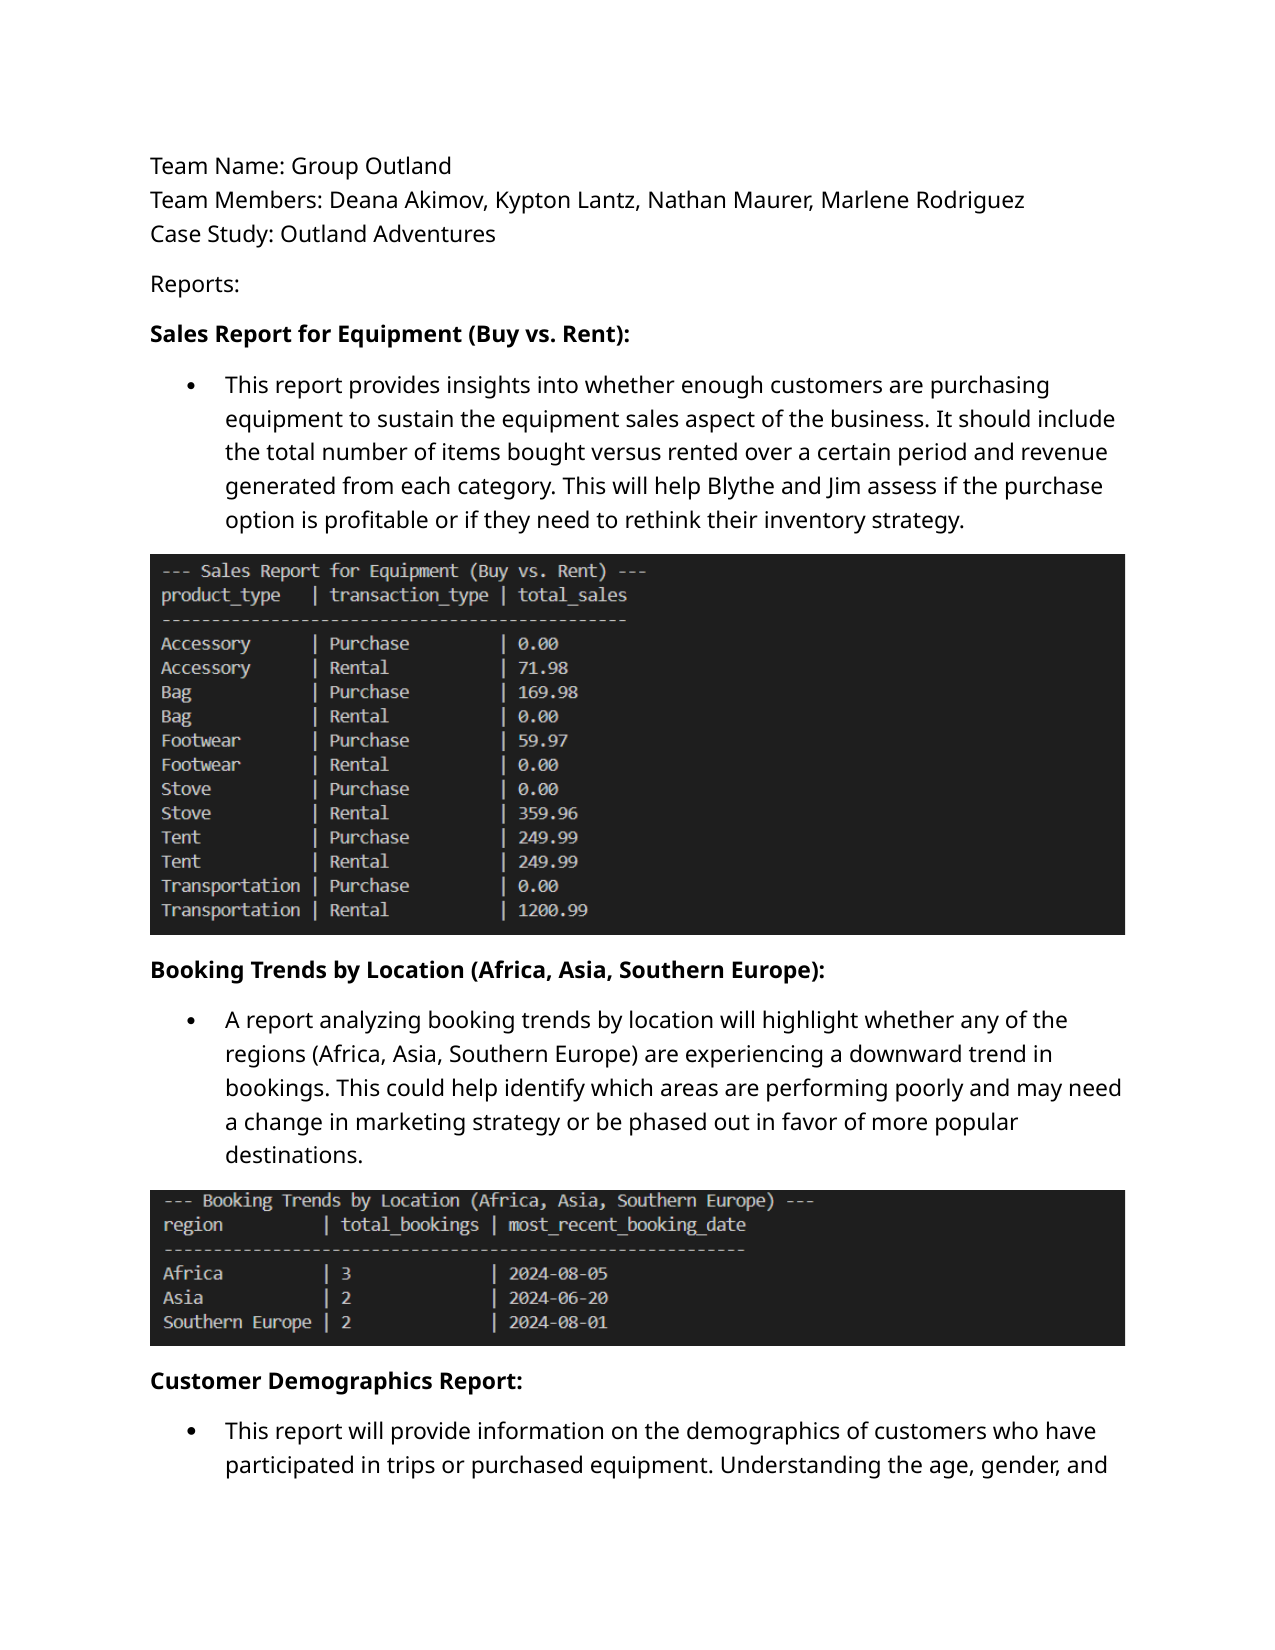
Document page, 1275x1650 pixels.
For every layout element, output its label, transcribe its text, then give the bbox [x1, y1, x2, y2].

picture [150, 1190, 1125, 1346]
text Reports: [150, 268, 1125, 299]
text Booking Trends by Location (Africa, Asia, Southern Europe): [150, 954, 1125, 985]
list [187, 1415, 1125, 1480]
list A report analyzing booking trends by location will highlight whether any of the regions (Africa, Asia, Southern Europe) are experiencing a downward trend in bookings. This could help identify which areas are performing poorly and may need a change in marketing strategy or be phased out in favor of more popular destinations. [187, 1004, 1125, 1171]
text Team Name: Group Outland Team Members: Deana Akimov, Kypton Lantz, Nathan Maurer, Marlene Rodriguez Case Study: Outland Adventures [150, 150, 1125, 249]
picture [150, 554, 1125, 935]
text Customer Demographics Report: [150, 1364, 1125, 1396]
text Sales Report for Equipment (Buy vs. Rent): [150, 318, 1125, 349]
list This report provides insights into whether enough customers are purchasing equipment to sustain the equipment sales aspect of the business. It should include the total number of items bought versus rented over a certain period and revenue generated from each category. This will help Blythe and Jim assess if the purchase option is profitable or if they need to rethink their inventory strategy. [187, 369, 1125, 535]
